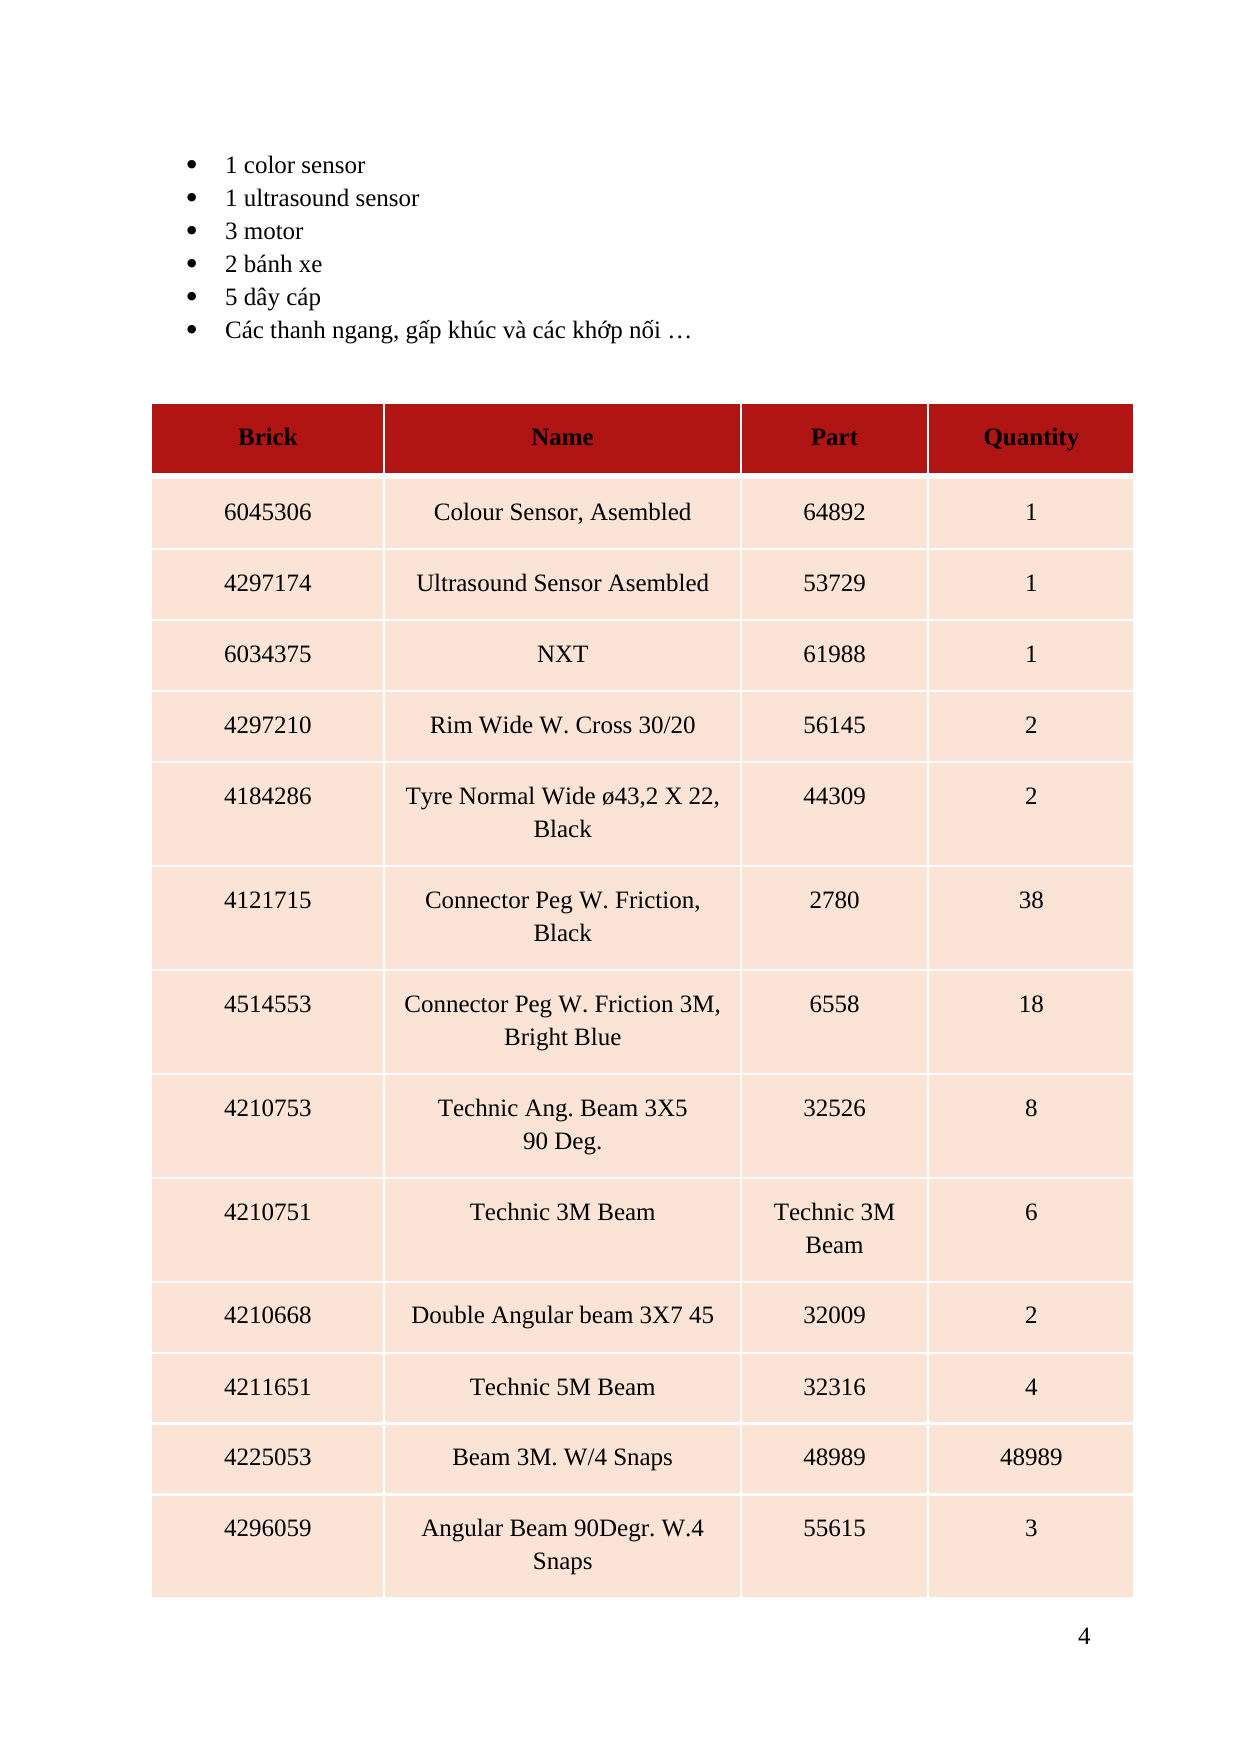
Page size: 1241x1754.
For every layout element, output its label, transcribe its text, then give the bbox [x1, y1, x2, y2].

table_cell 6034375 [152, 621, 383, 690]
table_cell 4184286 [152, 763, 383, 865]
table_header Part [742, 404, 927, 473]
table_cell 61988 [742, 621, 927, 690]
table_cell Tyre Normal Wide ø43,2 X 22, Black [385, 763, 740, 865]
table_cell 53729 [742, 550, 927, 619]
table_cell Technic 3M Beam [742, 1179, 927, 1281]
table_cell 32526 [742, 1075, 927, 1177]
table_cell 4297210 [152, 692, 383, 761]
list 2 bánh xe [187, 249, 1090, 278]
table_cell 38 [929, 867, 1133, 969]
table_cell Connector Peg W. Friction, Black [385, 867, 740, 969]
table_header Quantity [929, 404, 1133, 473]
table_cell 1 [929, 621, 1133, 690]
table_cell 4210668 [152, 1283, 383, 1352]
table_cell NXT [385, 621, 740, 690]
table_cell 6558 [742, 971, 927, 1073]
table_cell Double Angular beam 3X7 45 [385, 1283, 740, 1352]
table_cell 48989 [742, 1425, 927, 1493]
table_cell 55615 [742, 1496, 927, 1597]
list 3 motor [187, 216, 1090, 245]
table_cell 4210751 [152, 1179, 383, 1281]
table_cell 48989 [929, 1425, 1133, 1493]
table_cell 4225053 [152, 1425, 383, 1493]
table_cell 32316 [742, 1354, 927, 1422]
table_cell 2 [929, 1283, 1133, 1352]
table_cell 44309 [742, 763, 927, 865]
table_header Name [385, 404, 740, 473]
table_cell 2 [929, 763, 1133, 865]
table_cell 4210753 [152, 1075, 383, 1177]
table_cell 64892 [742, 479, 927, 548]
table_cell 4 [929, 1354, 1133, 1422]
table_header Brick [152, 404, 383, 473]
table_cell Connector Peg W. Friction 3M, Bright Blue [385, 971, 740, 1073]
table_cell 4297174 [152, 550, 383, 619]
table_cell 56145 [742, 692, 927, 761]
table_cell Technic 5M Beam [385, 1354, 740, 1422]
table_cell 2 [929, 692, 1133, 761]
table_cell 1 [929, 479, 1133, 548]
list Các thanh ngang, gấp khúc và các khớp nối … [187, 315, 1090, 344]
table_cell 4514553 [152, 971, 383, 1073]
table_cell Angular Beam 90Degr. W.4 Snaps [385, 1496, 740, 1597]
list 1 ultrasound sensor [187, 183, 1090, 212]
list 1 color sensor [187, 150, 1090, 179]
table_cell 2780 [742, 867, 927, 969]
table_cell 6 [929, 1179, 1133, 1281]
table_cell 18 [929, 971, 1133, 1073]
table_cell 4296059 [152, 1496, 383, 1597]
table_cell Technic 3M Beam [385, 1179, 740, 1281]
table_cell 8 [929, 1075, 1133, 1177]
table_cell Technic Ang. Beam 3X5 90 Deg. [385, 1075, 740, 1177]
table_cell 3 [929, 1496, 1133, 1597]
table_cell 4121715 [152, 867, 383, 969]
list 5 dây cáp [187, 282, 1090, 311]
table_cell 6045306 [152, 479, 383, 548]
table_cell Rim Wide W. Cross 30/20 [385, 692, 740, 761]
table_cell 32009 [742, 1283, 927, 1352]
table_cell Colour Sensor, Asembled [385, 479, 740, 548]
table_cell 4211651 [152, 1354, 383, 1422]
table_cell 1 [929, 550, 1133, 619]
table_cell Beam 3M. W/4 Snaps [385, 1425, 740, 1493]
table_cell Ultrasound Sensor Asembled [385, 550, 740, 619]
